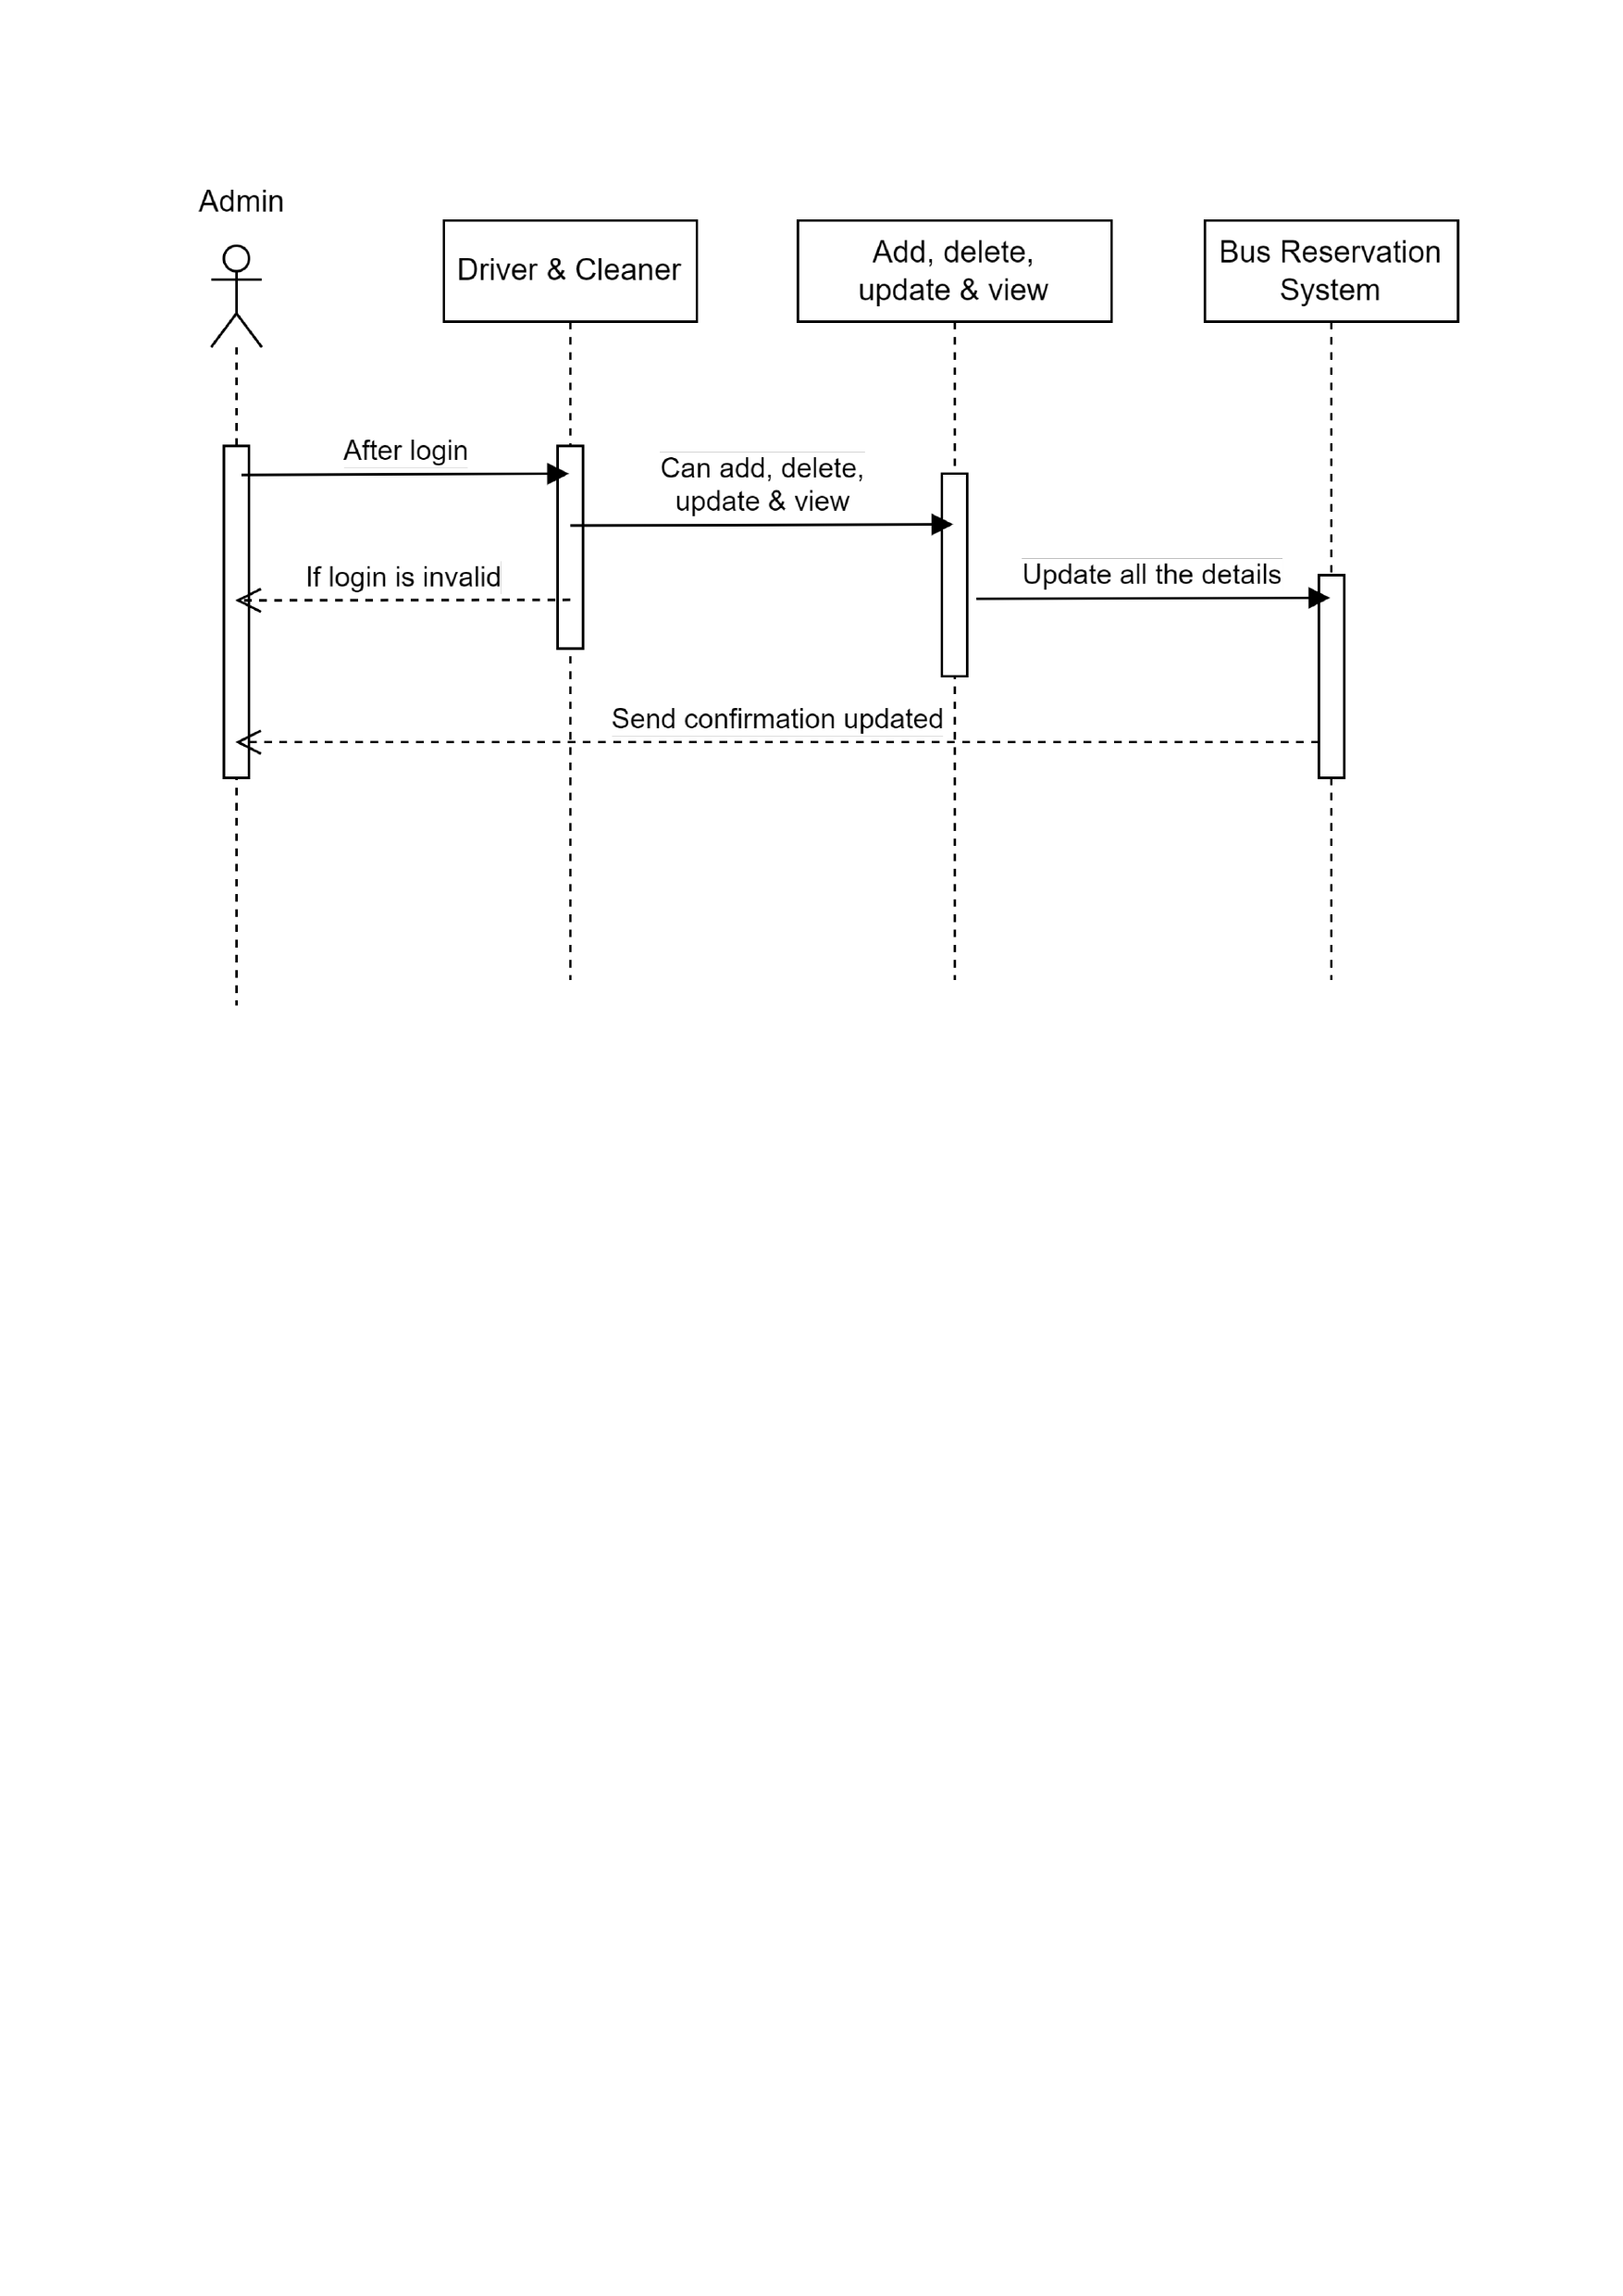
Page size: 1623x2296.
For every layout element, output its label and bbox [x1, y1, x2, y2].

picture [139, 139, 1484, 1032]
